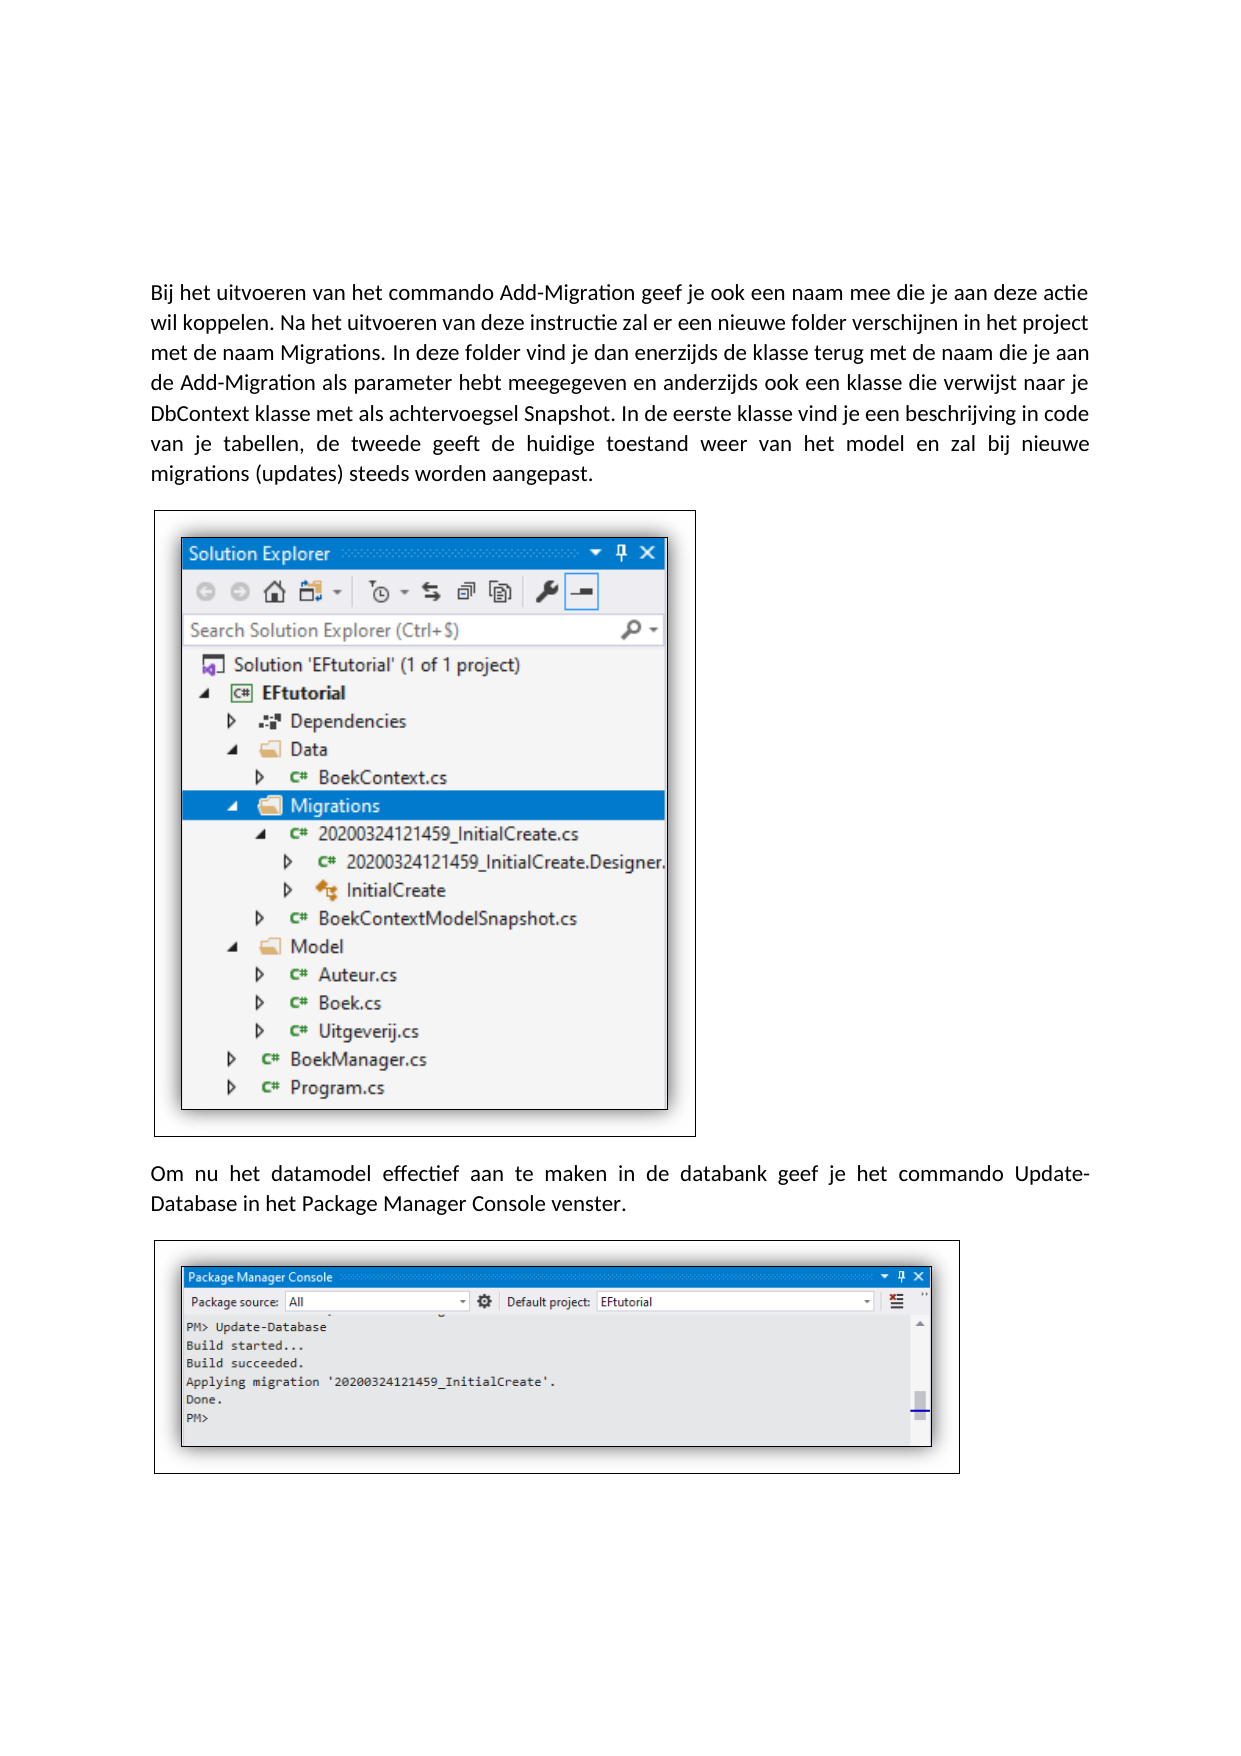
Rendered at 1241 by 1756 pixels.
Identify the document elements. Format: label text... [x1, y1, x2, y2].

picture [155, 511, 695, 528]
text Om nu het datamodel effectief aan te maken in de databank geef je het commando Update-Database in het Package Manager Console venster. [150, 528, 1090, 1217]
text Bij het uitvoeren van het commando Add-Migration geef je ook een naam mee die je aan deze actie wil koppelen. Na het uitvoeren van deze instructie zal er een nieuwe folder verschijnen in het project met de naam Migrations. In deze folder vind je dan enerzijds de klasse terug met de naam die je aan de Add-Migration als parameter hebt meegegeven en anderzijds ook een klasse die verwijst naar je DbContext klasse met als achtervoegsel Snapshot. In de eerste klasse vind je een beschrijving in code van je tabellen, de tweede geeft de huidige toestand weer van het model en zal bij nieuwe migrations (updates) steeds worden aangepast. [150, 278, 1091, 487]
picture [155, 1241, 959, 1473]
